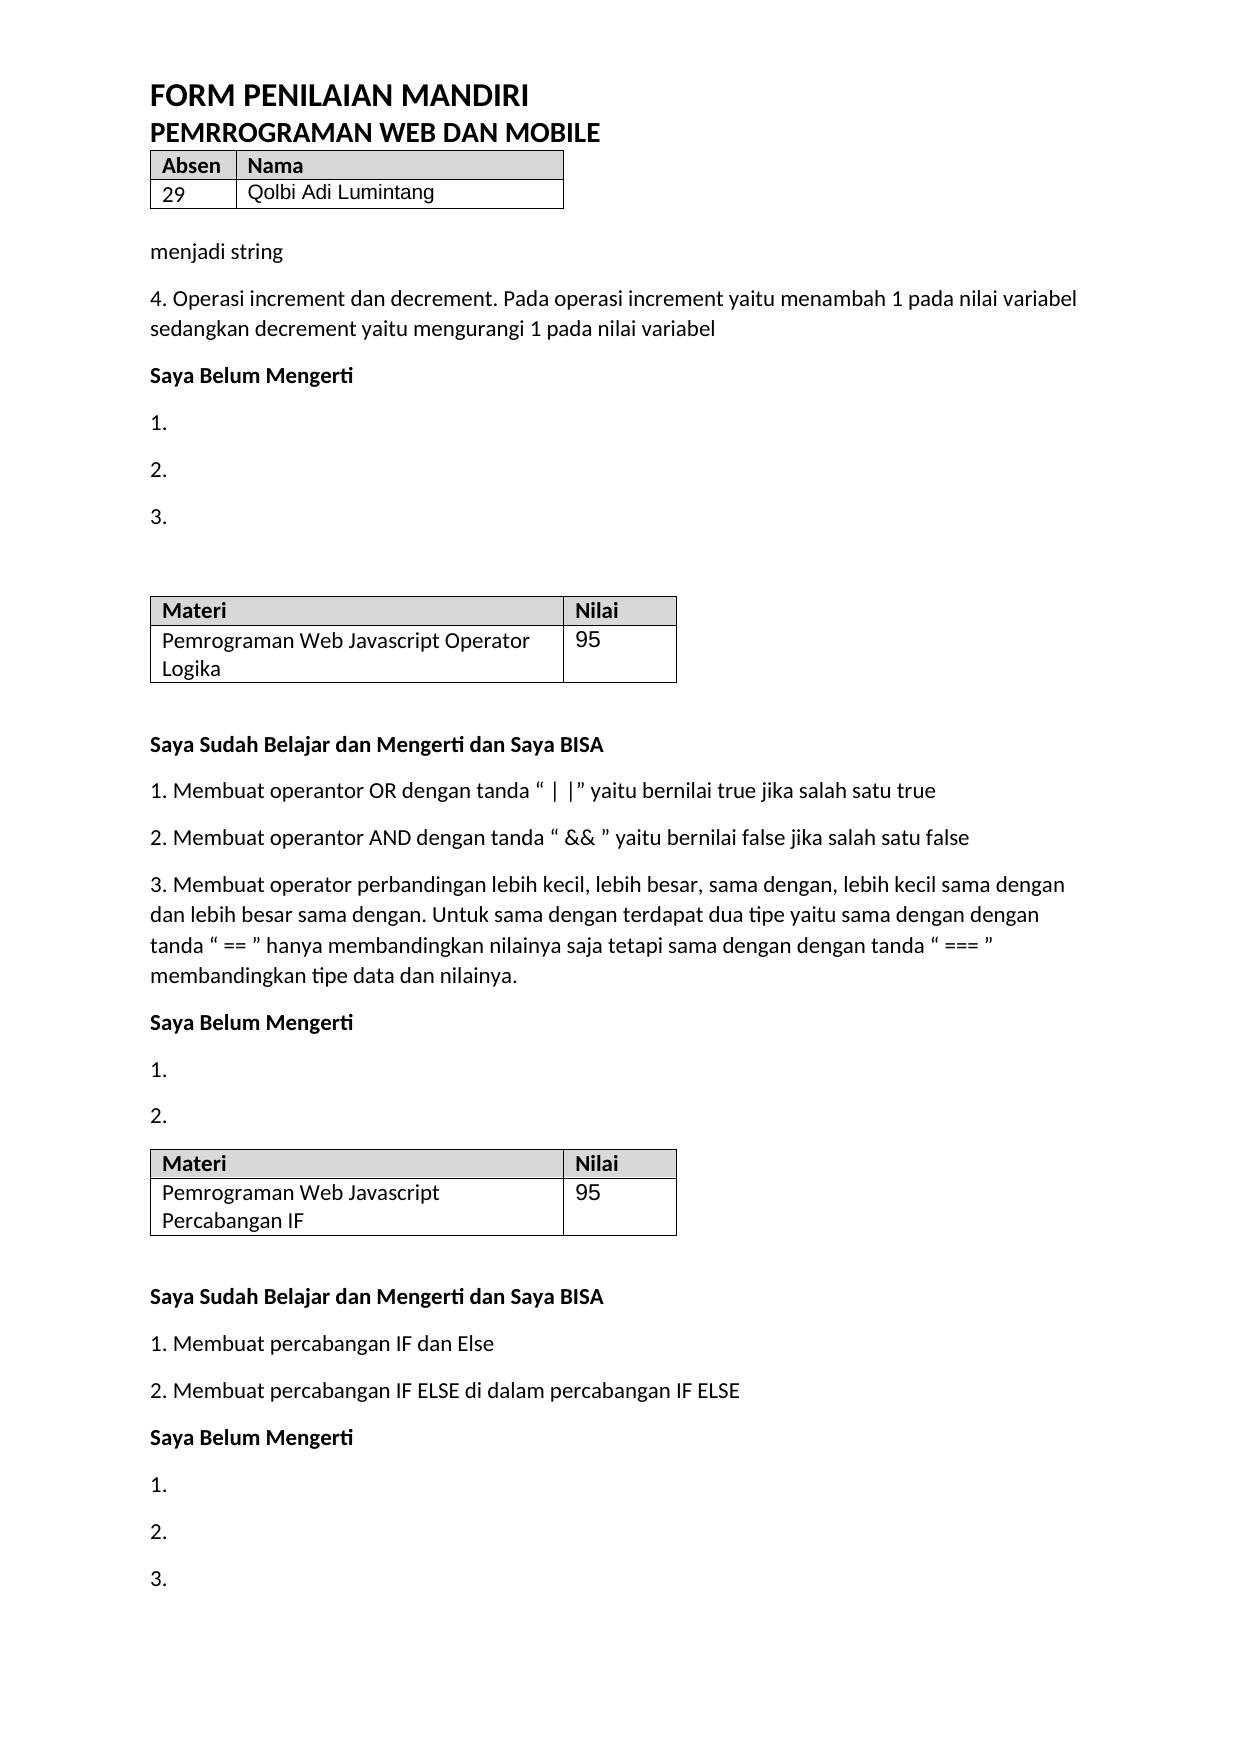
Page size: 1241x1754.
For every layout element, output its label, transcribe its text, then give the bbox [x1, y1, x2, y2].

text 3. [150, 1564, 1090, 1592]
text 1. [150, 408, 1090, 436]
table_cell Pemrograman Web Javascript Operator Logika [151, 626, 563, 682]
text Saya Belum Mengerti [150, 1423, 1090, 1451]
table_cell 95 [564, 626, 676, 682]
text 2. [150, 455, 1090, 483]
text 3. [150, 502, 1090, 530]
list Membuat operator perbandingan lebih kecil, lebih besar, sama dengan, lebih kecil sama dengan dan lebih besar sama dengan. Untuk sama dengan terdapat dua tipe yaitu sama dengan dengan tanda “ == ” hanya membandingkan nilainya saja tetapi sama dengan dengan tanda “ === ” membandingkan tipe data dan nilainya. [150, 870, 1090, 989]
table_header Materi [151, 597, 563, 625]
list Membuat percabangan IF dan Else [150, 1329, 1090, 1357]
text 2. [150, 1102, 1090, 1129]
table_cell Pemrograman Web Javascript Percabangan IF [151, 1179, 563, 1234]
text Saya Belum Mengerti [150, 361, 1090, 389]
table_cell 95 [564, 1179, 676, 1234]
list Membuat operantor OR dengan tanda “ | |” yaitu bernilai true jika salah satu true [150, 777, 1090, 804]
table_header Nilai [564, 1150, 676, 1177]
text 2. [150, 1517, 1090, 1545]
text Saya Sudah Belajar dan Mengerti dan Saya BISA [150, 730, 1090, 758]
table_header Materi [151, 1150, 563, 1177]
list Membuat operantor AND dengan tanda “ && ” yaitu bernilai false jika salah satu false [150, 823, 1090, 851]
text Saya Belum Mengerti [150, 1008, 1090, 1036]
text 1. [150, 1470, 1090, 1498]
text 1. [150, 1055, 1090, 1083]
text Saya Sudah Belajar dan Mengerti dan Saya BISA [150, 1282, 1090, 1311]
table_header Nilai [564, 597, 676, 625]
list Membuat percabangan IF ELSE di dalam percabangan IF ELSE [150, 1376, 1090, 1404]
